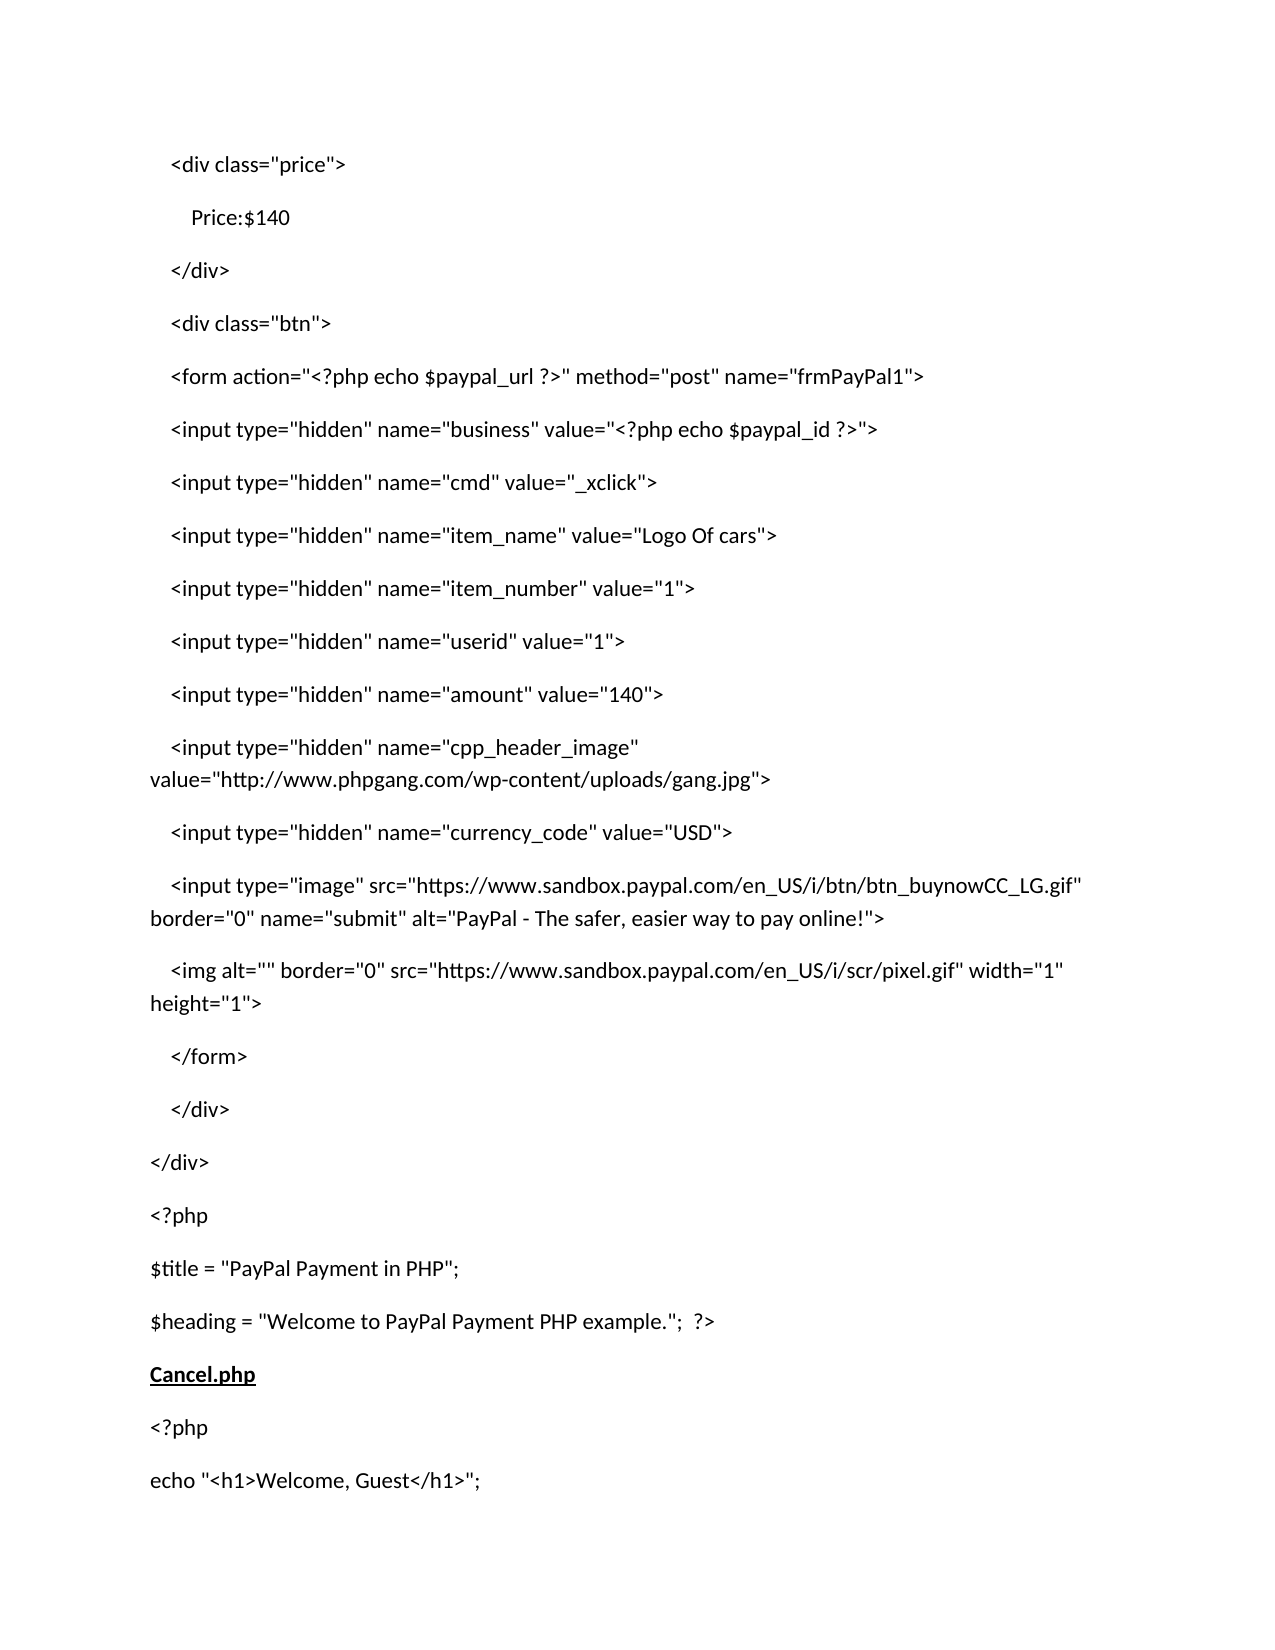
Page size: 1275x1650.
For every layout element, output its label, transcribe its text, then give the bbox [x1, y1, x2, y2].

text <div class="price"> [150, 150, 1125, 178]
text <input type="hidden" name="userid" value="1"> [150, 627, 1125, 655]
text <input type="hidden" name="cpp_header_image" value="http://www.phpgang.com/wp-content/uploads/gang.jpg"> [150, 733, 1125, 793]
text <div class="btn"> [150, 309, 1125, 337]
text </form> [150, 1042, 1125, 1070]
text </div> [150, 1148, 1125, 1176]
text Cancel.php [150, 1360, 1125, 1388]
text <input type="hidden" name="business" value="<?php echo $paypal_id ?>"> [150, 415, 1125, 443]
text <input type="hidden" name="amount" value="140"> [150, 680, 1125, 708]
text echo "<h1>Welcome, Guest</h1>"; [150, 1466, 1125, 1494]
text <input type="hidden" name="currency_code" value="USD"> [150, 818, 1125, 846]
text </div> [150, 1095, 1125, 1123]
text <?php [150, 1413, 1125, 1441]
text <?php [150, 1201, 1125, 1229]
text Price:$140 [150, 203, 1125, 231]
text $title = "PayPal Payment in PHP"; [150, 1254, 1125, 1282]
text <form action="<?php echo $paypal_url ?>" method="post" name="frmPayPal1"> [150, 362, 1125, 390]
text <img alt="" border="0" src="https://www.sandbox.paypal.com/en_US/i/scr/pixel.gif" width="1" height="1"> [150, 957, 1125, 1017]
text </div> [150, 256, 1125, 284]
text <input type="image" src="https://www.sandbox.paypal.com/en_US/i/btn/btn_buynowCC_LG.gif" border="0" name="submit" alt="PayPal - The safer, easier way to pay online!"> [150, 871, 1125, 932]
text <input type="hidden" name="cmd" value="_xclick"> [150, 468, 1125, 496]
text <input type="hidden" name="item_name" value="Logo Of cars"> [150, 521, 1125, 549]
text $heading = "Welcome to PayPal Payment PHP example."; ?> [150, 1307, 1125, 1335]
text <input type="hidden" name="item_number" value="1"> [150, 574, 1125, 602]
